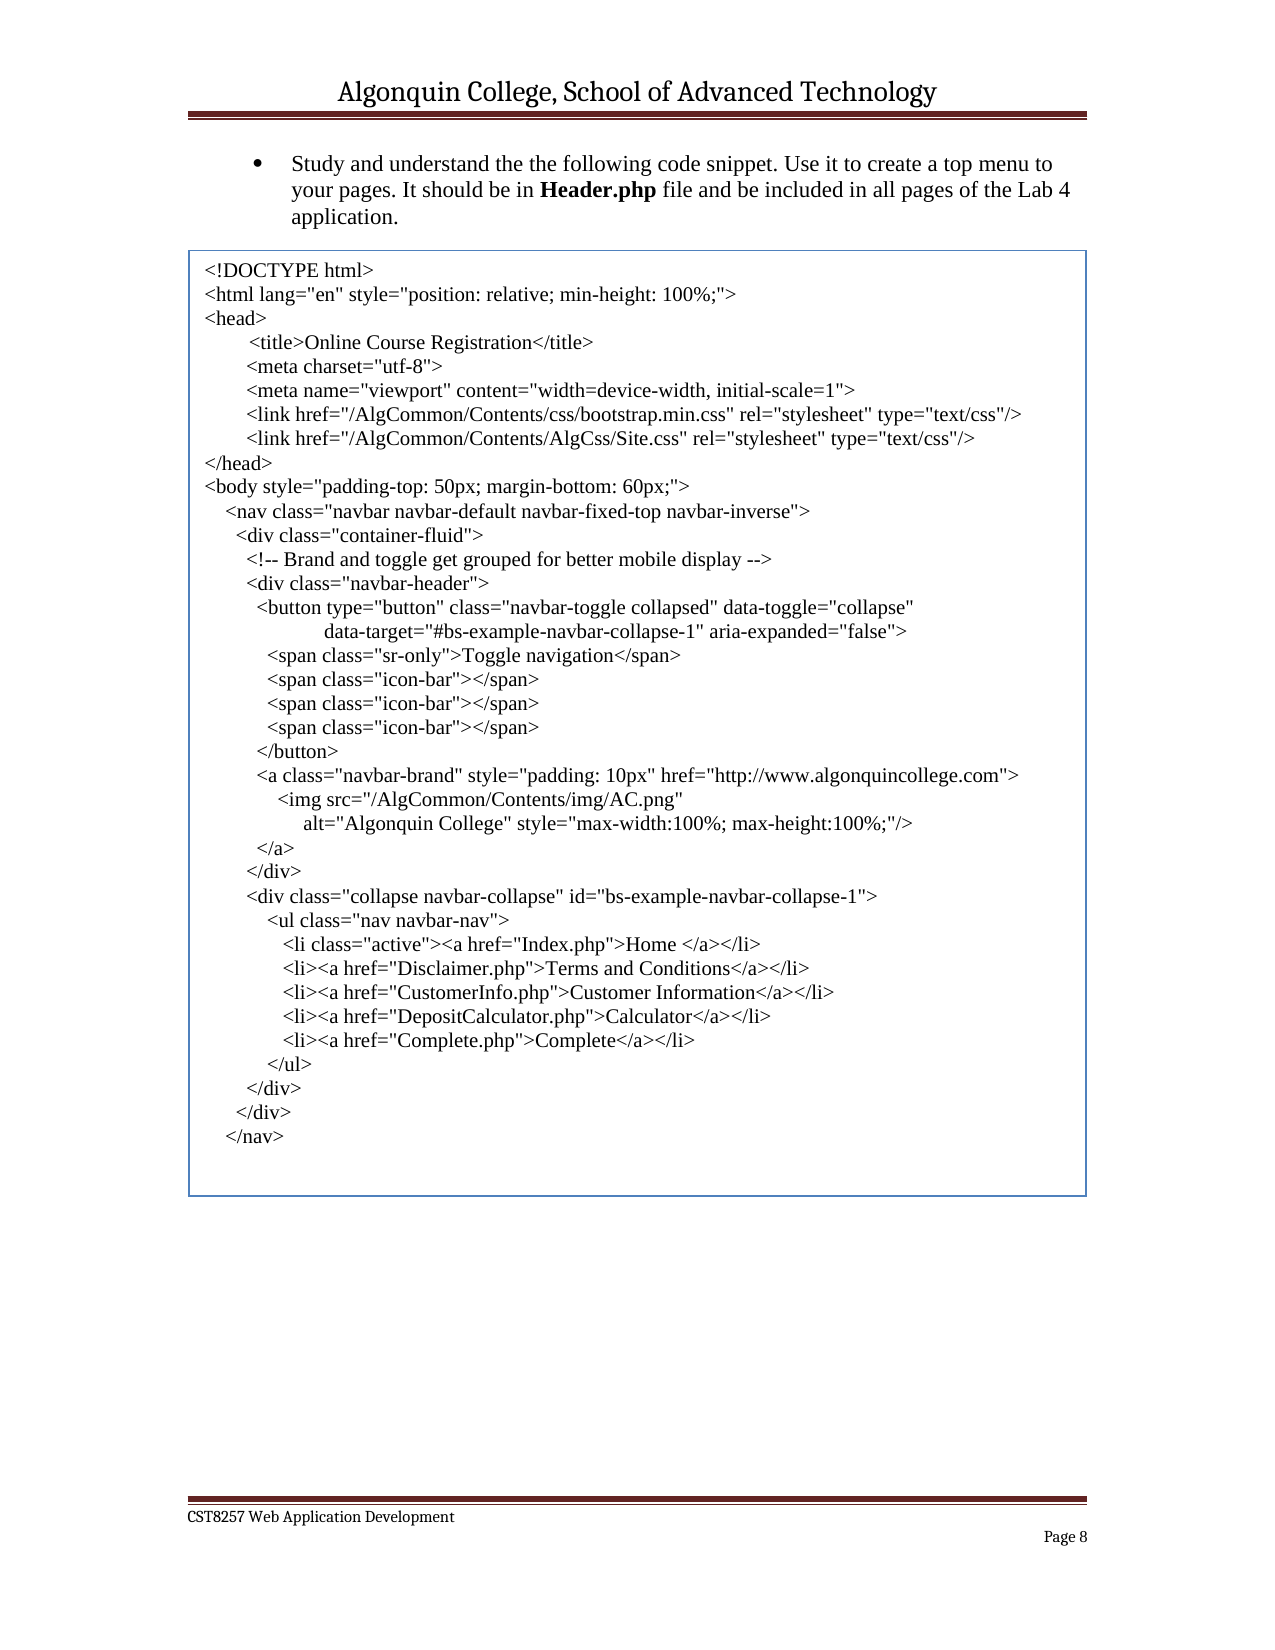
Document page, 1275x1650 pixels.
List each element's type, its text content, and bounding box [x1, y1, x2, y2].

list Study and understand the the following code snippet. Use it to create a top menu to your pages. It should be in Header.php file and be included in all pages of the Lab 4 application. [253, 150, 1087, 229]
